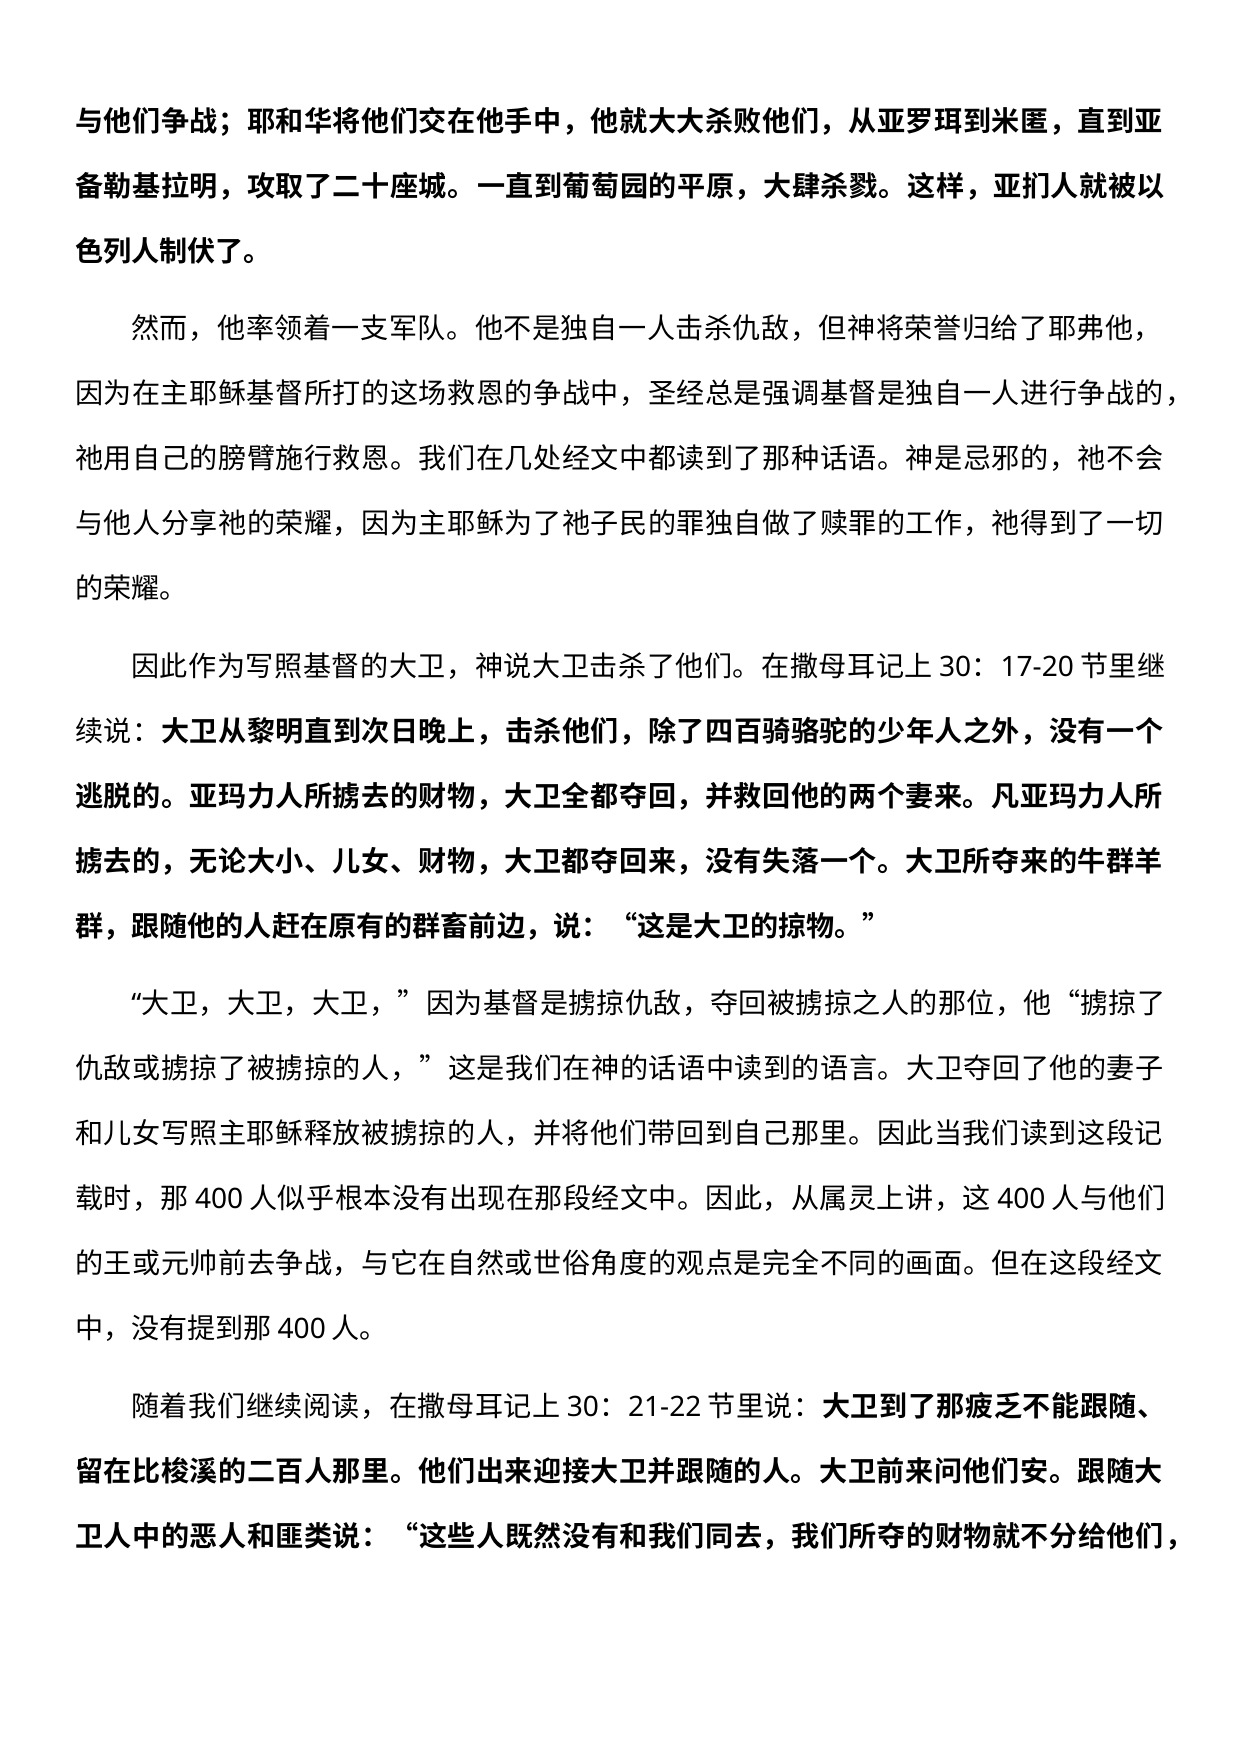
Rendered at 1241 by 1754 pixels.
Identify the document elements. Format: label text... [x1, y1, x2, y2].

text 然而，他率领着一支军队。他不是独自一人击杀仇敌，但神将荣誉归给了耶弗他，因为在主耶稣基督所打的这场救恩的争战中，圣经总是强调基督是独自一人进行争战的，祂用自己的膀臂施行救恩。我们在几处经文中都读到了那种话语。神是忌邪的，祂不会与他人分享祂的荣耀，因为主耶稣为了祂子民的罪独自做了赎罪的工作，祂得到了一切的荣耀。 [75, 294, 1165, 619]
text 因此作为写照基督的大卫，神说大卫击杀了他们。在撒母耳记上30：17-20节里继续说：大卫从黎明直到次日晚上，击杀他们，除了四百骑骆驼的少年人之外，没有一个逃脱的。亚玛力人所掳去的财物，大卫全都夺回，并救回他的两个妻来。凡亚玛力人所掳去的，无论大小、儿女、财物，大卫都夺回来，没有失落一个。大卫所夺来的牛群羊群，跟随他的人赶在原有的群畜前边，说：“这是大卫的掠物。” [75, 631, 1165, 956]
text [75, 1371, 1165, 1566]
text “大卫，大卫，大卫，”因为基督是掳掠仇敌，夺回被掳掠之人的那位，他“掳掠了仇敌或掳掠了被掳掠的人，”这是我们在神的话语中读到的语言。大卫夺回了他的妻子和儿女写照主耶稣释放被掳掠的人，并将他们带回到自己那里。因此当我们读到这段记载时，那400人似乎根本没有出现在那段经文中。因此，从属灵上讲，这400人与他们的王或元帅前去争战，与它在自然或世俗角度的观点是完全不同的画面。但在这段经文中，没有提到那400人。 [75, 969, 1165, 1359]
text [75, 86, 1165, 281]
